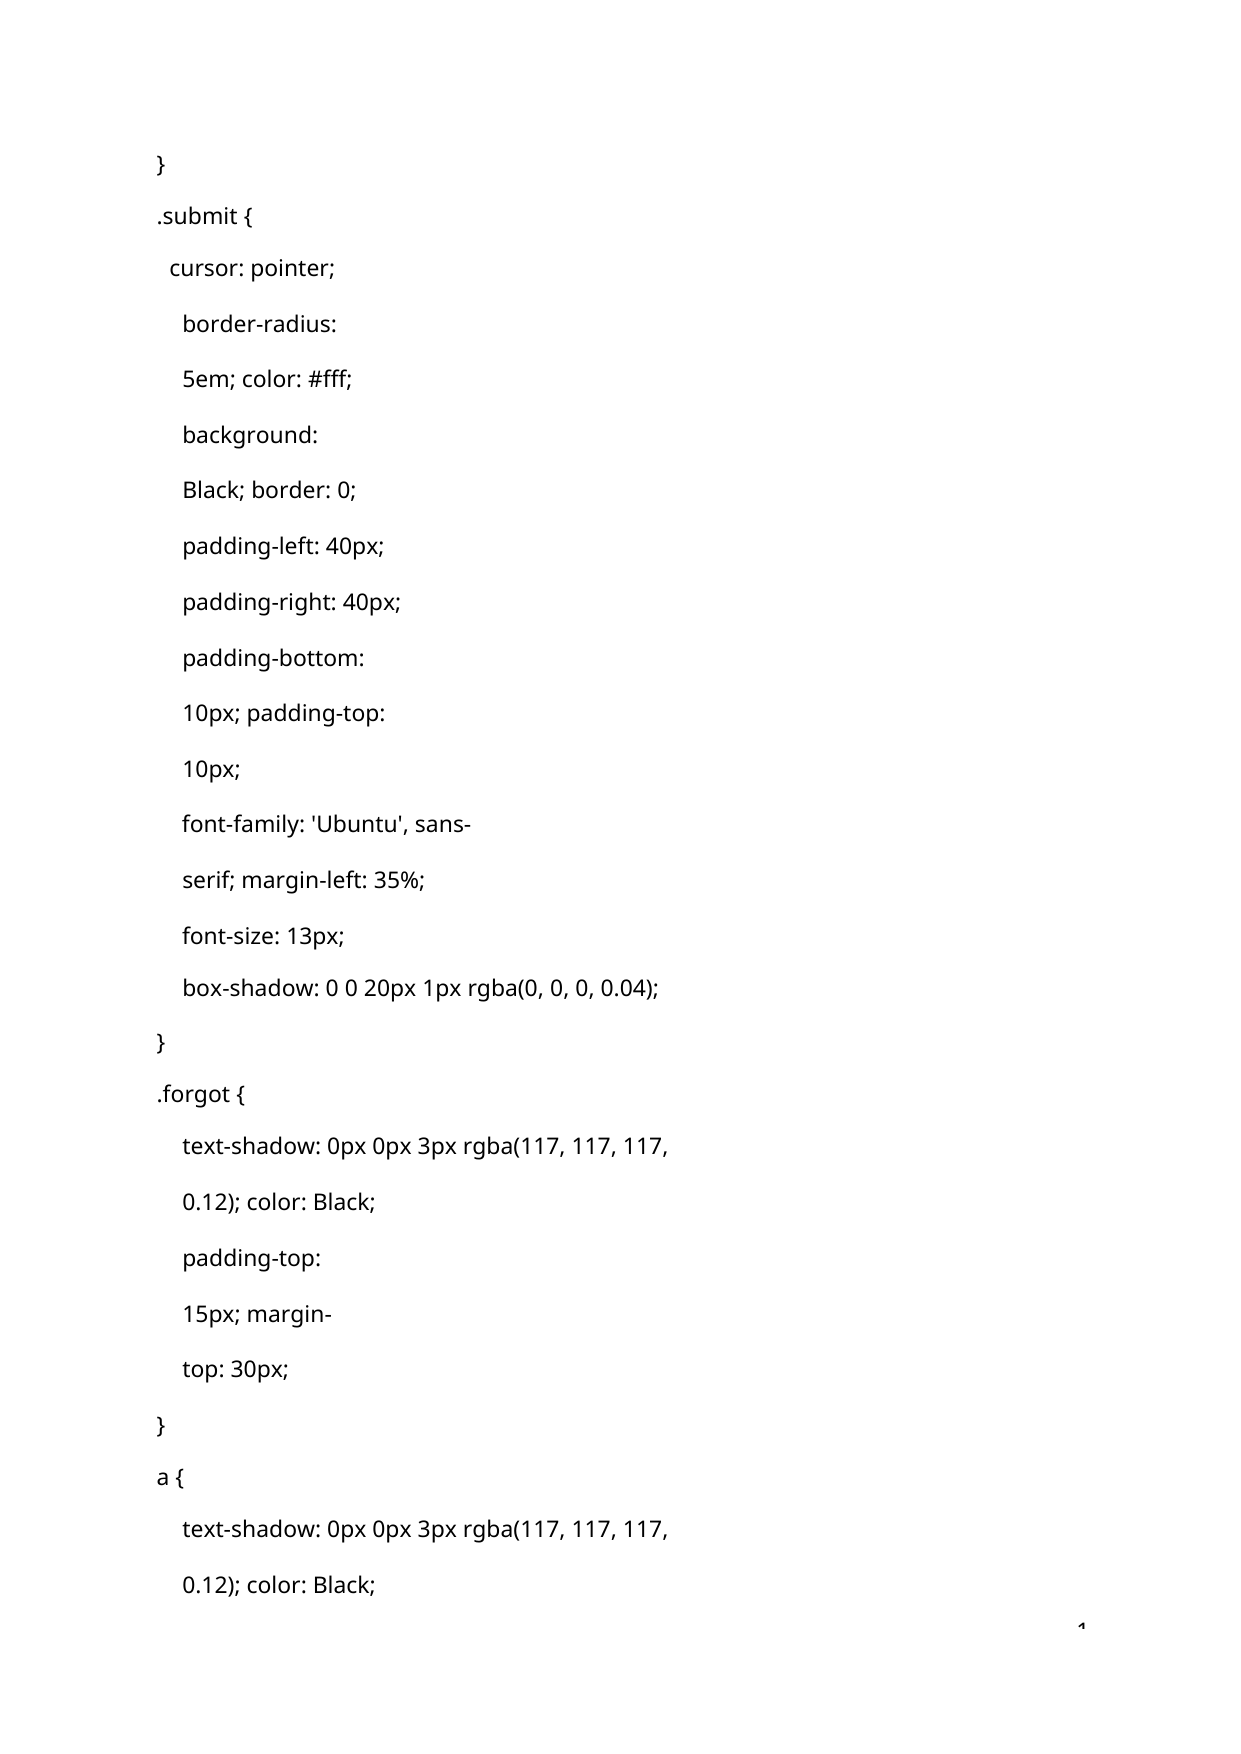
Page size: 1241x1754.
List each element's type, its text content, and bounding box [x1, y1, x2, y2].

text padding-left: 40px; padding-right: 40px; padding-bottom: 10px; padding-top: 10px; [182, 530, 410, 784]
text text-shadow: 0px 0px 3px rgba(117, 117, 117, 0.12); color: Black; [182, 1130, 715, 1217]
text .forgot { [156, 1078, 1186, 1109]
text padding-top: 15px; margin-top: 30px; [182, 1242, 372, 1384]
text .submit { [156, 200, 1186, 231]
text a { [156, 1461, 1186, 1492]
text font-family: 'Ubuntu', sans-serif; margin-left: 35%; [182, 808, 502, 895]
text cursor: pointer; border-radius: 5em; color: #fff; background: Black; border: 0; [169, 252, 382, 506]
text } [156, 1026, 1186, 1057]
text text-shadow: 0px 0px 3px rgba(117, 117, 117, 0.12); color: Black; [182, 1513, 715, 1600]
text font-size: 13px; [182, 920, 1186, 951]
text box-shadow: 0 0 20px 1px rgba(0, 0, 0, 0.04); [182, 972, 1186, 1003]
text } [156, 148, 1186, 179]
text } [156, 1409, 1186, 1440]
